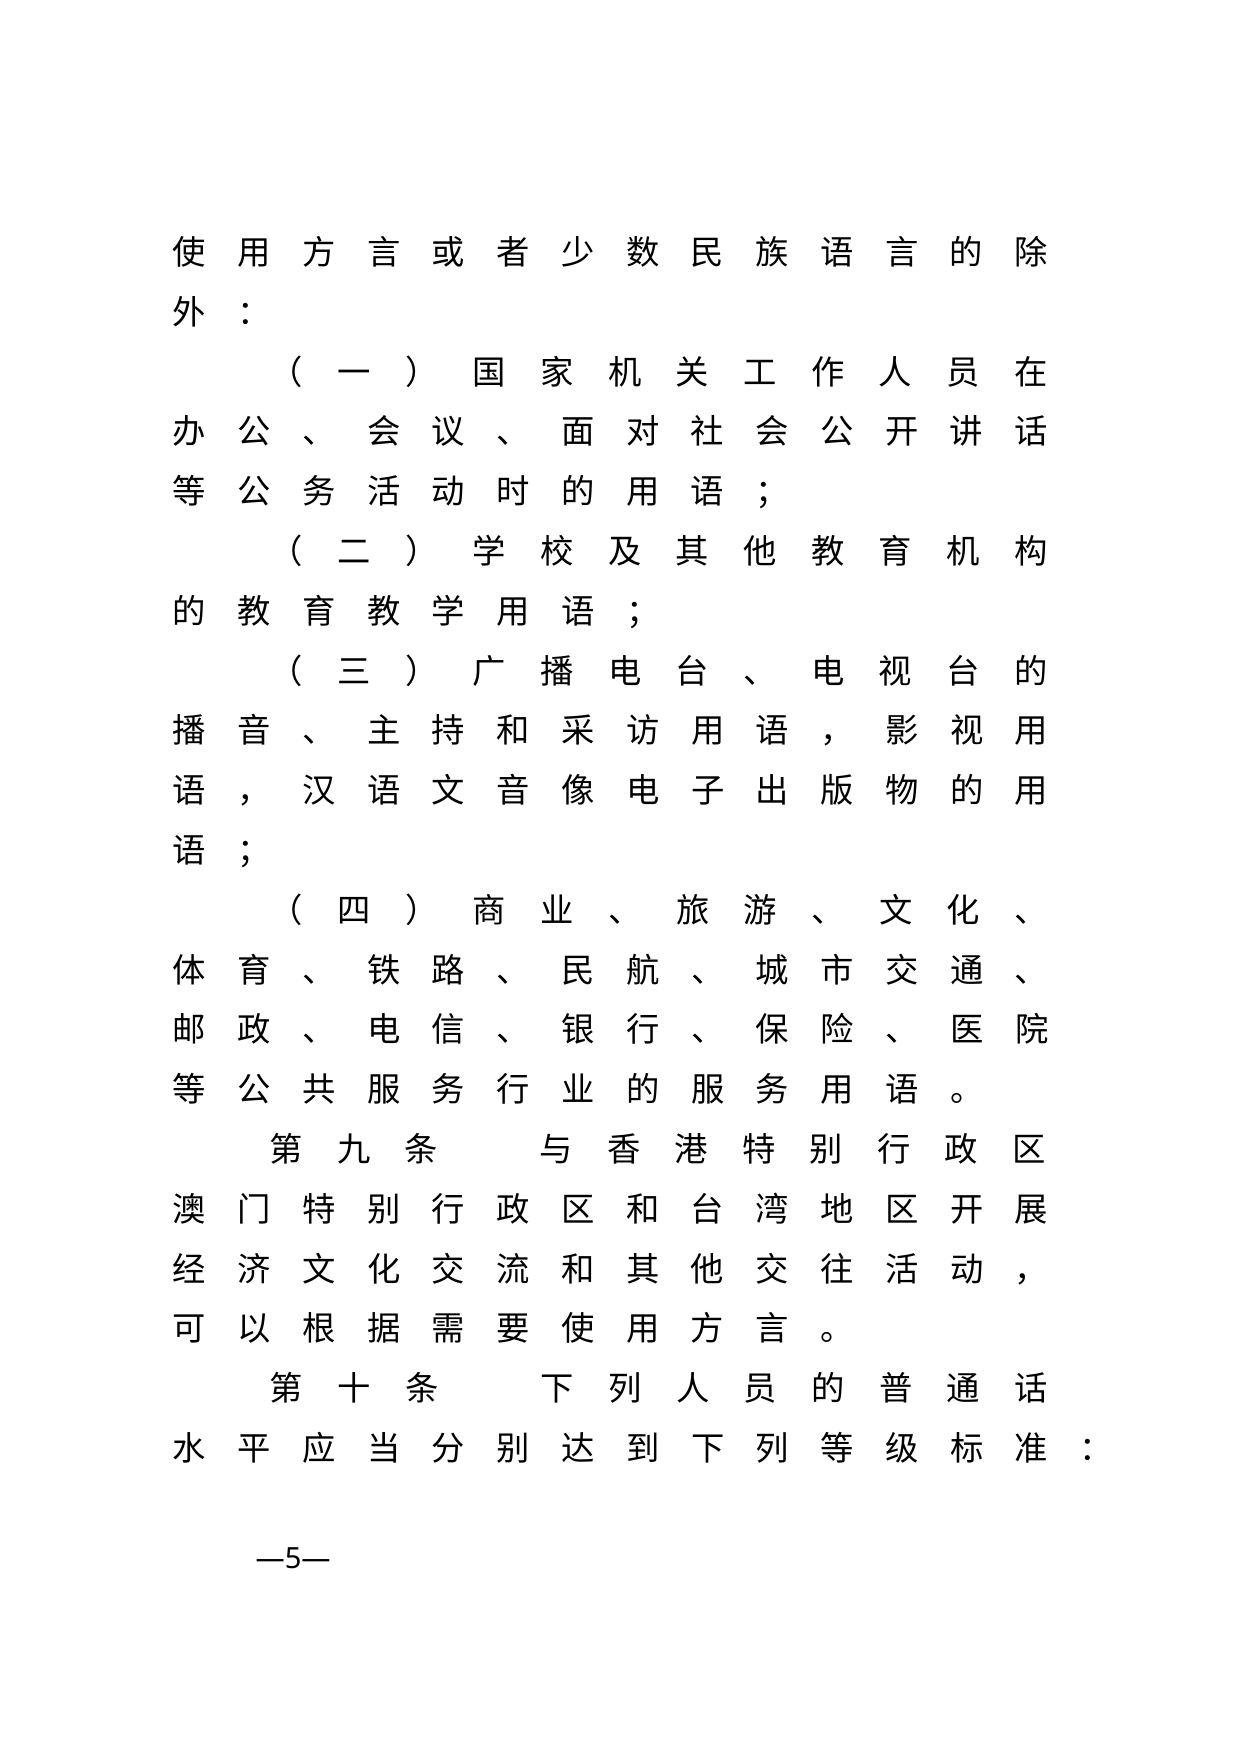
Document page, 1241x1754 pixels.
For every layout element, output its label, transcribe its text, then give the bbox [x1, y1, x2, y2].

text （一）国家机关工作人员在办公、会议、面对社会公开讲话等公务活动时的用语； [172, 340, 1079, 519]
text （四）商业、旅游、文化、体育、铁路、民航、城市交通、邮政、电信、银行、保险、医院等公共服务行业的服务用语。 [172, 878, 1079, 1117]
text （二）学校及其他教育机构的教育教学用语； [172, 519, 1079, 639]
text （三）广播电台、电视台的播音、主持和采访用语，影视用语，汉语文音像电子出版物的用语； [172, 639, 1079, 878]
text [172, 220, 1079, 340]
text 第九条 与香港特别行政区、澳门特别行政区和台湾地区开展经济文化交流和其他交往活动，可以根据需要使用方言。 [172, 1117, 1079, 1356]
text 第十条 下列人员的普通话水平应当分别达到下列等级标准： [172, 1356, 1079, 1536]
